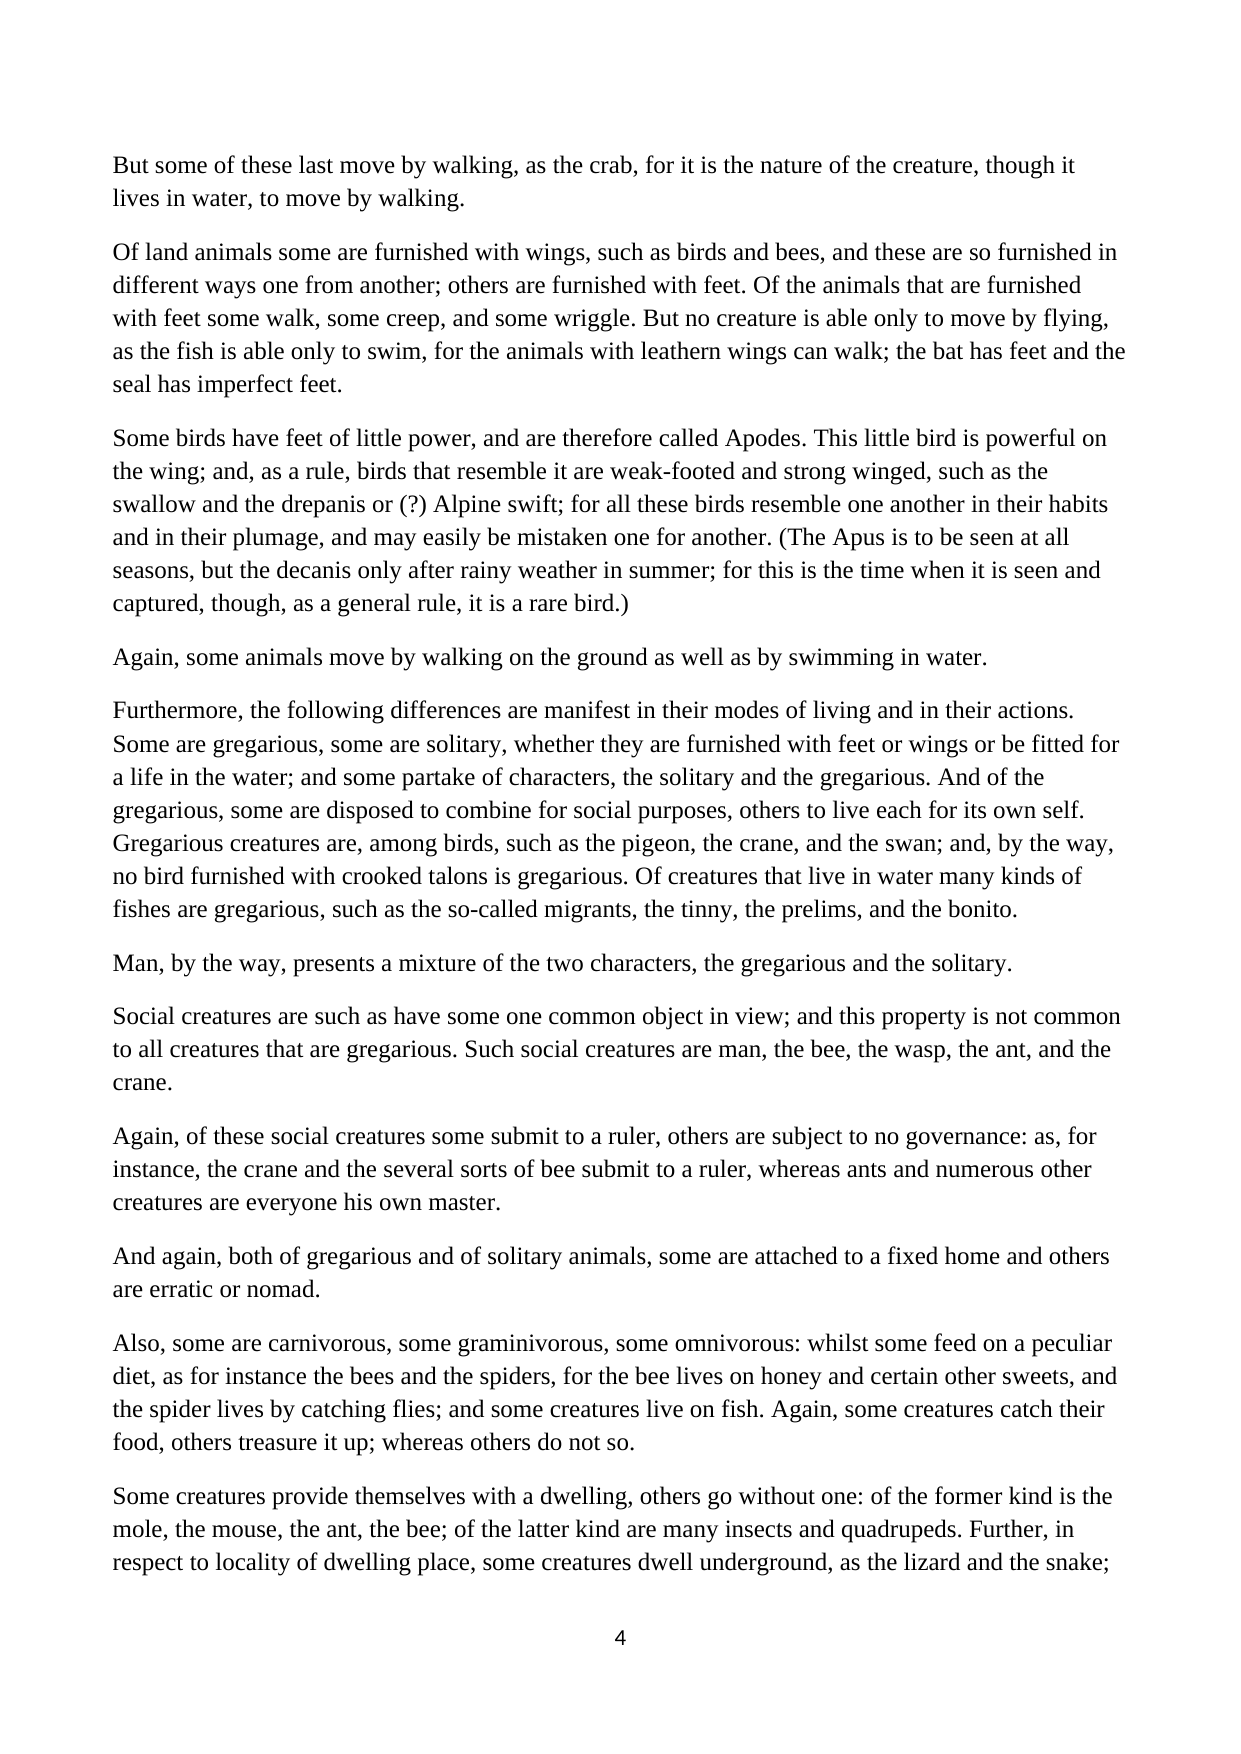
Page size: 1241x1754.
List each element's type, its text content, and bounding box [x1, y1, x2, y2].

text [112, 1481, 1128, 1576]
text Again, of these social creatures some submit to a ruler, others are subject to no governance: as, for instance, the crane and the several sorts of bee submit to a ruler, whereas ants and numerous other creatures are everyone his own master. [112, 1121, 1128, 1216]
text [112, 150, 1128, 212]
text Furthermore, the following differences are manifest in their modes of living and in their actions. Some are gregarious, some are solitary, whether they are furnished with feet or wings or be fitted for a life in the water; and some partake of characters, the solitary and the gregarious. And of the gregarious, some are disposed to combine for social purposes, others to live each for its own self. Gregarious creatures are, among birds, such as the pigeon, the crane, and the swan; and, by the way, no bird furnished with crooked talons is gregarious. Of creatures that live in water many kinds of fishes are gregarious, such as the so-called migrants, the tinny, the prelims, and the bonito. [112, 696, 1128, 922]
text And again, both of gregarious and of solitary animals, some are attached to a fixed home and others are erratic or nomad. [112, 1241, 1128, 1303]
text Man, by the way, presents a mixture of the two characters, the gregarious and the solitary. [112, 948, 1128, 976]
text Social creatures are such as have some one common object in view; and this property is not common to all creatures that are gregarious. Such social creatures are man, the bee, the wasp, the ant, and the crane. [112, 1001, 1128, 1096]
text Again, some animals move by walking on the ground as well as by swimming in water. [112, 642, 1128, 671]
text Also, some are carnivorous, some graminivorous, some omnivorous: whilst some feed on a peculiar diet, as for instance the bees and the spiders, for the bee lives on honey and certain other sweets, and the spider lives by catching flies; and some creatures live on fish. Again, some creatures catch their food, others treasure it up; whereas others do not so. [112, 1328, 1128, 1456]
text Of land animals some are furnished with wings, such as birds and bees, and these are so furnished in different ways one from another; others are furnished with feet. Of the animals that are furnished with feet some walk, some creep, and some wriggle. But no creature is able only to move by flying, as the fish is able only to swim, for the animals with leathern wings can walk; the bat has feet and the seal has imperfect feet. [112, 237, 1128, 398]
text Some birds have feet of little power, and are therefore called Apodes. This little bird is powerful on the wing; and, as a rule, birds that resemble it are weak-footed and strong winged, such as the swallow and the drepanis or (?) Alpine swift; for all these birds resemble one another in their habits and in their plumage, and may easily be mistaken one for another. (The Apus is to be seen at all seasons, but the decanis only after rainy weather in summer; for this is the time when it is seen and captured, though, as a general rule, it is a rare bird.) [112, 423, 1128, 617]
